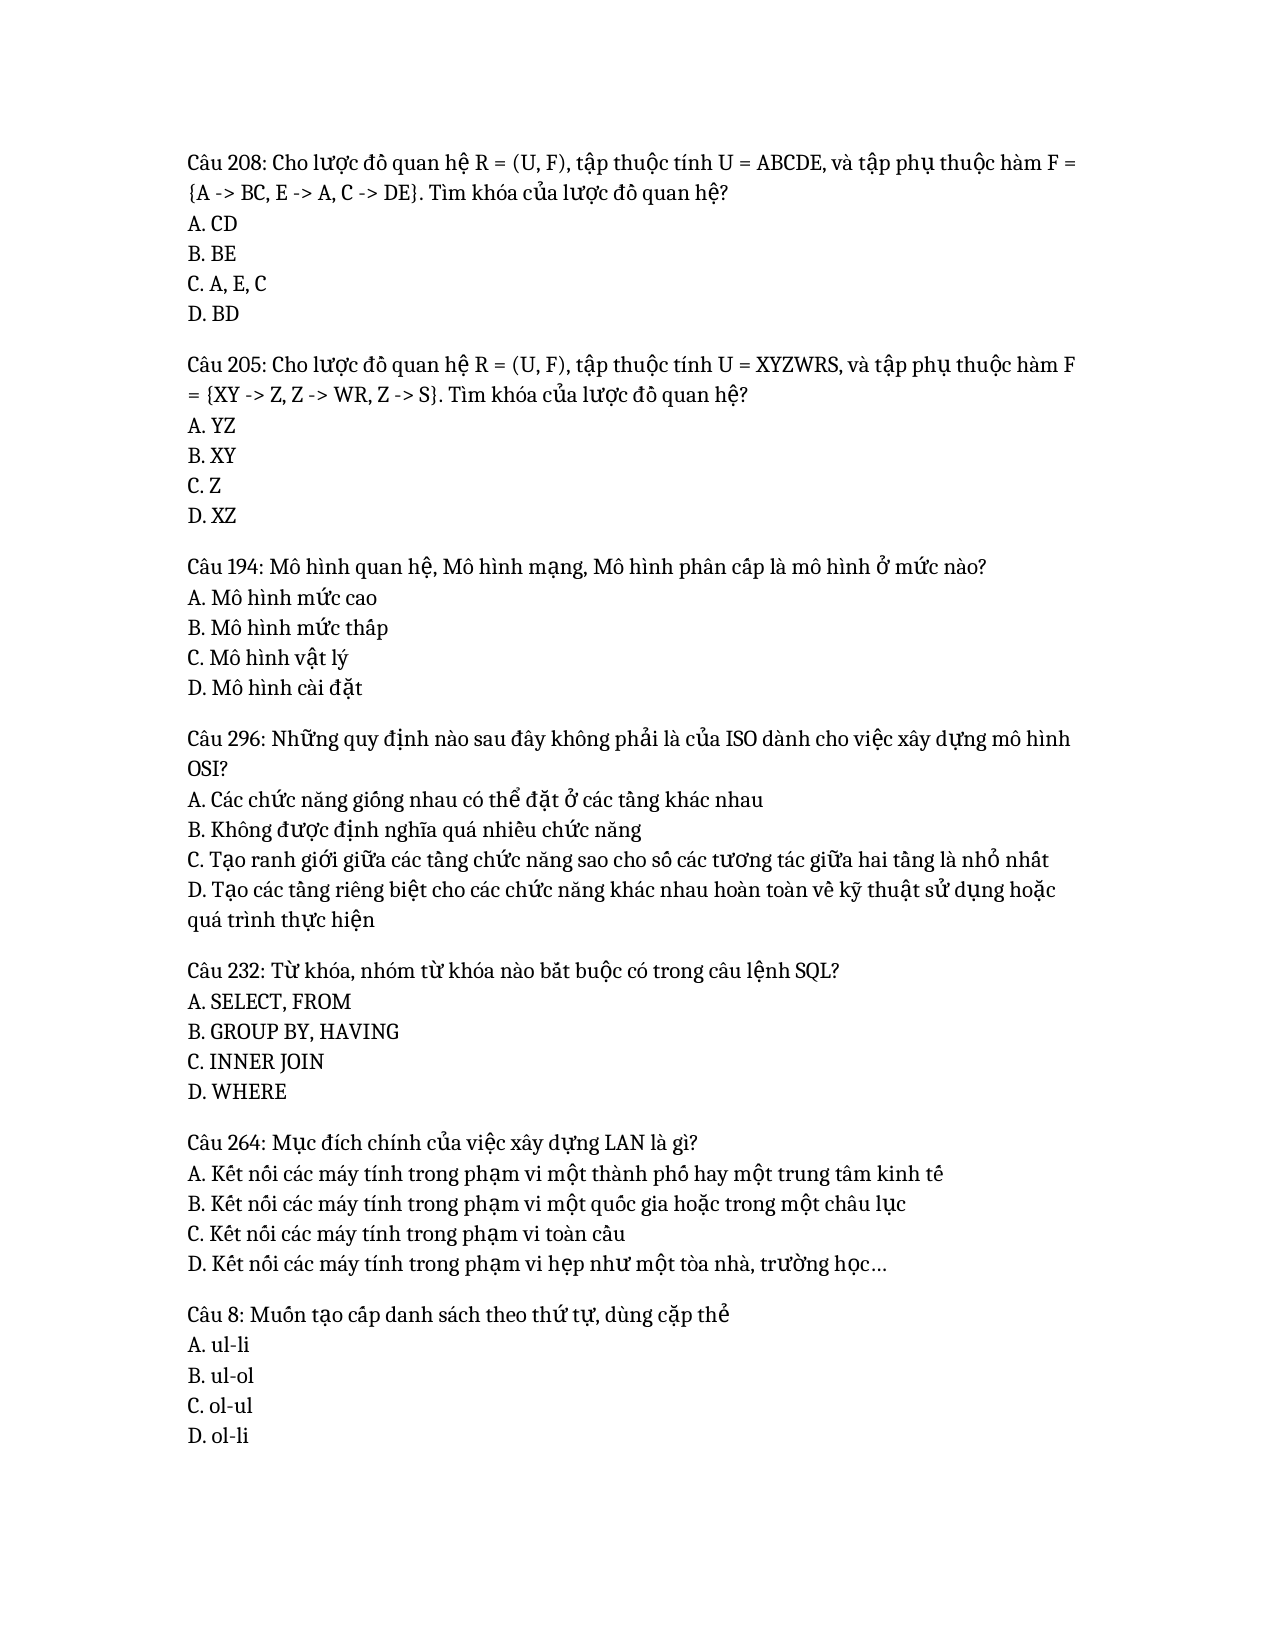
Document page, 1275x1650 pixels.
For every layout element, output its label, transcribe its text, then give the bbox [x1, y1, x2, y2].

text Câu 208: Cho lược đồ quan hệ R = (U, F), tập thuộc tính U = ABCDE, và tập phụ thuộc hàm F = {A -> BC, E -> A, C -> DE}. Tìm khóa của lược đồ quan hệ? A. CD B. BE C. A, E, C D. BD [187, 150, 1087, 327]
text Câu 205: Cho lược đồ quan hệ R = (U, F), tập thuộc tính U = XYZWRS, và tập phụ thuộc hàm F = {XY -> Z, Z -> WR, Z -> S}. Tìm khóa của lược đồ quan hệ? A. YZ B. XY C. Z D. XZ [187, 352, 1087, 529]
text Câu 194: Mô hình quan hệ, Mô hình mạng, Mô hình phân cấp là mô hình ở mức nào? A. Mô hình mức cao B. Mô hình mức thấp C. Mô hình vật lý D. Mô hình cài đặt [187, 554, 1087, 701]
text Câu 8: Muốn tạo cấp danh sách theo thứ tự, dùng cặp thẻ A. ul-li B. ul-ol C. ol-ul D. ol-li [187, 1302, 1087, 1449]
text Câu 232: Từ khóa, nhóm từ khóa nào bắt buộc có trong câu lệnh SQL? A. SELECT, FROM B. GROUP BY, HAVING C. INNER JOIN D. WHERE [187, 958, 1087, 1106]
text Câu 264: Mục đích chính của việc xây dựng LAN là gì? A. Kết nối các máy tính trong phạm vi một thành phố hay một trung tâm kinh tế B. Kết nối các máy tính trong phạm vi một quốc gia hoặc trong một châu lục C. Kết nối các máy tính trong phạm vi toàn cầu D. Kết nối các máy tính trong phạm vi hẹp như một tòa nhà, trường học… [187, 1130, 1087, 1277]
text Câu 296: Những quy định nào sau đây không phải là của ISO dành cho việc xây dựng mô hình OSI? A. Các chức năng giống nhau có thể đặt ở các tầng khác nhau B. Không được định nghĩa quá nhiều chức năng C. Tạo ranh giới giữa các tầng chức năng sao cho số các tương tác giữa hai tầng là nhỏ nhất D. Tạo các tầng riêng biệt cho các chức năng khác nhau hoàn toàn về kỹ thuật sử dụng hoặc quá trình thực hiện [187, 726, 1087, 934]
